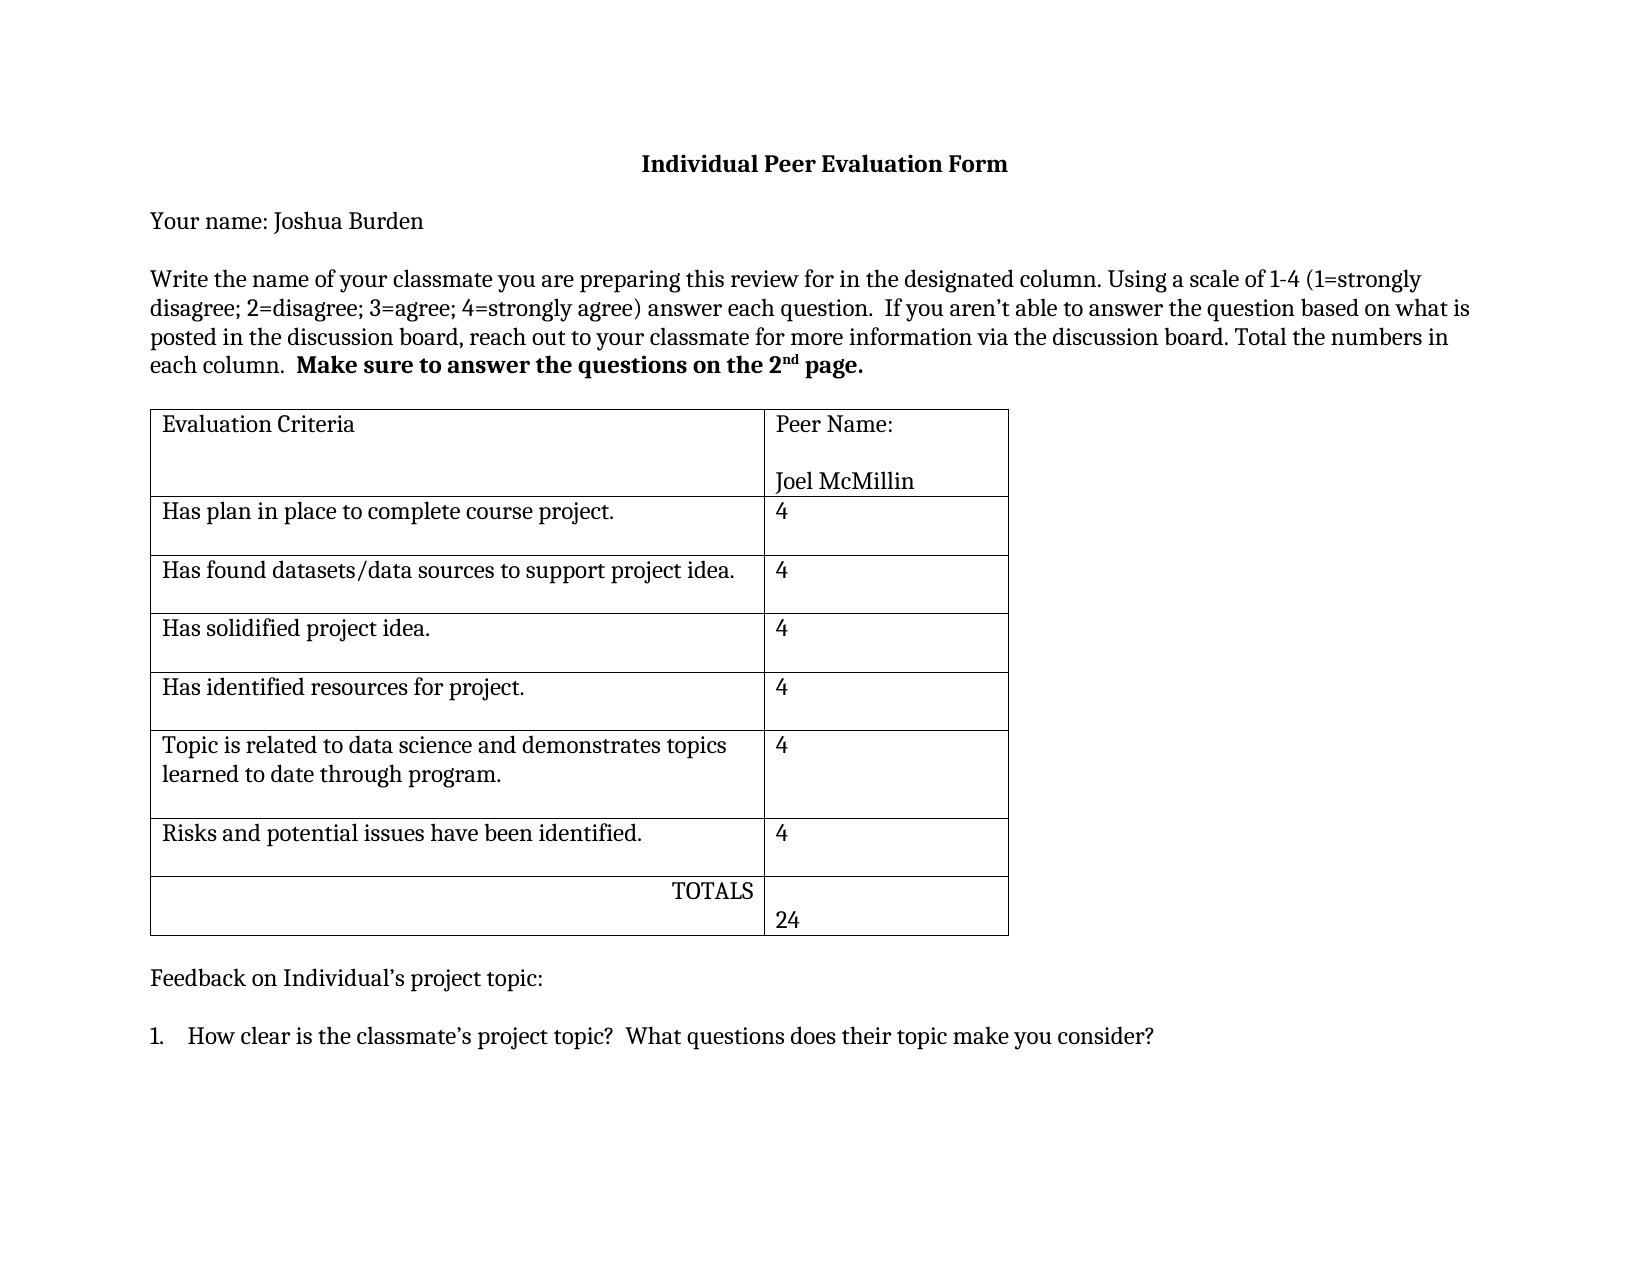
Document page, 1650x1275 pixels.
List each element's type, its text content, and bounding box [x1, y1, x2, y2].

table_header Evaluation Criteria [151, 410, 764, 496]
table_cell 4 [765, 731, 1008, 817]
table_cell Has plan in place to complete course project. [151, 497, 764, 554]
table_cell Has identified resources for project. [151, 673, 764, 730]
table_cell 4 [765, 556, 1008, 613]
table_cell Risks and potential issues have been identified. [151, 819, 764, 876]
list How clear is the classmate’s project topic? What questions does their topic make you consider? [150, 1022, 1500, 1051]
table_cell 4 [765, 673, 1008, 730]
table_header Peer Name: Joel McMillin [765, 410, 1008, 496]
table_cell TOTALS [151, 877, 764, 934]
table_cell 4 [765, 497, 1008, 554]
table_cell Has solidified project idea. [151, 614, 764, 672]
text Individual Peer Evaluation Form [150, 150, 1500, 179]
table_cell Has found datasets/data sources to support project idea. [151, 556, 764, 613]
text Your name: Joshua Burden [150, 207, 1500, 236]
text Feedback on Individual’s project topic: [150, 964, 1500, 993]
table_cell 4 [765, 614, 1008, 672]
table_cell 24 [765, 877, 1008, 934]
table_cell 4 [765, 819, 1008, 876]
table_cell Topic is related to data science and demonstrates topics learned to date through program. [151, 731, 764, 817]
text Write the name of your classmate you are preparing this review for in the designated column. Using a scale of 1-4 (1=strongly disagree; 2=disagree; 3=agree; 4=strongly agree) answer each question. If you aren’t able to answer the question based on what is posted in the discussion board, reach out to your classmate for more information via the discussion board. Total the numbers in each column. Make sure to answer the questions on the 2nd page. [150, 265, 1500, 380]
